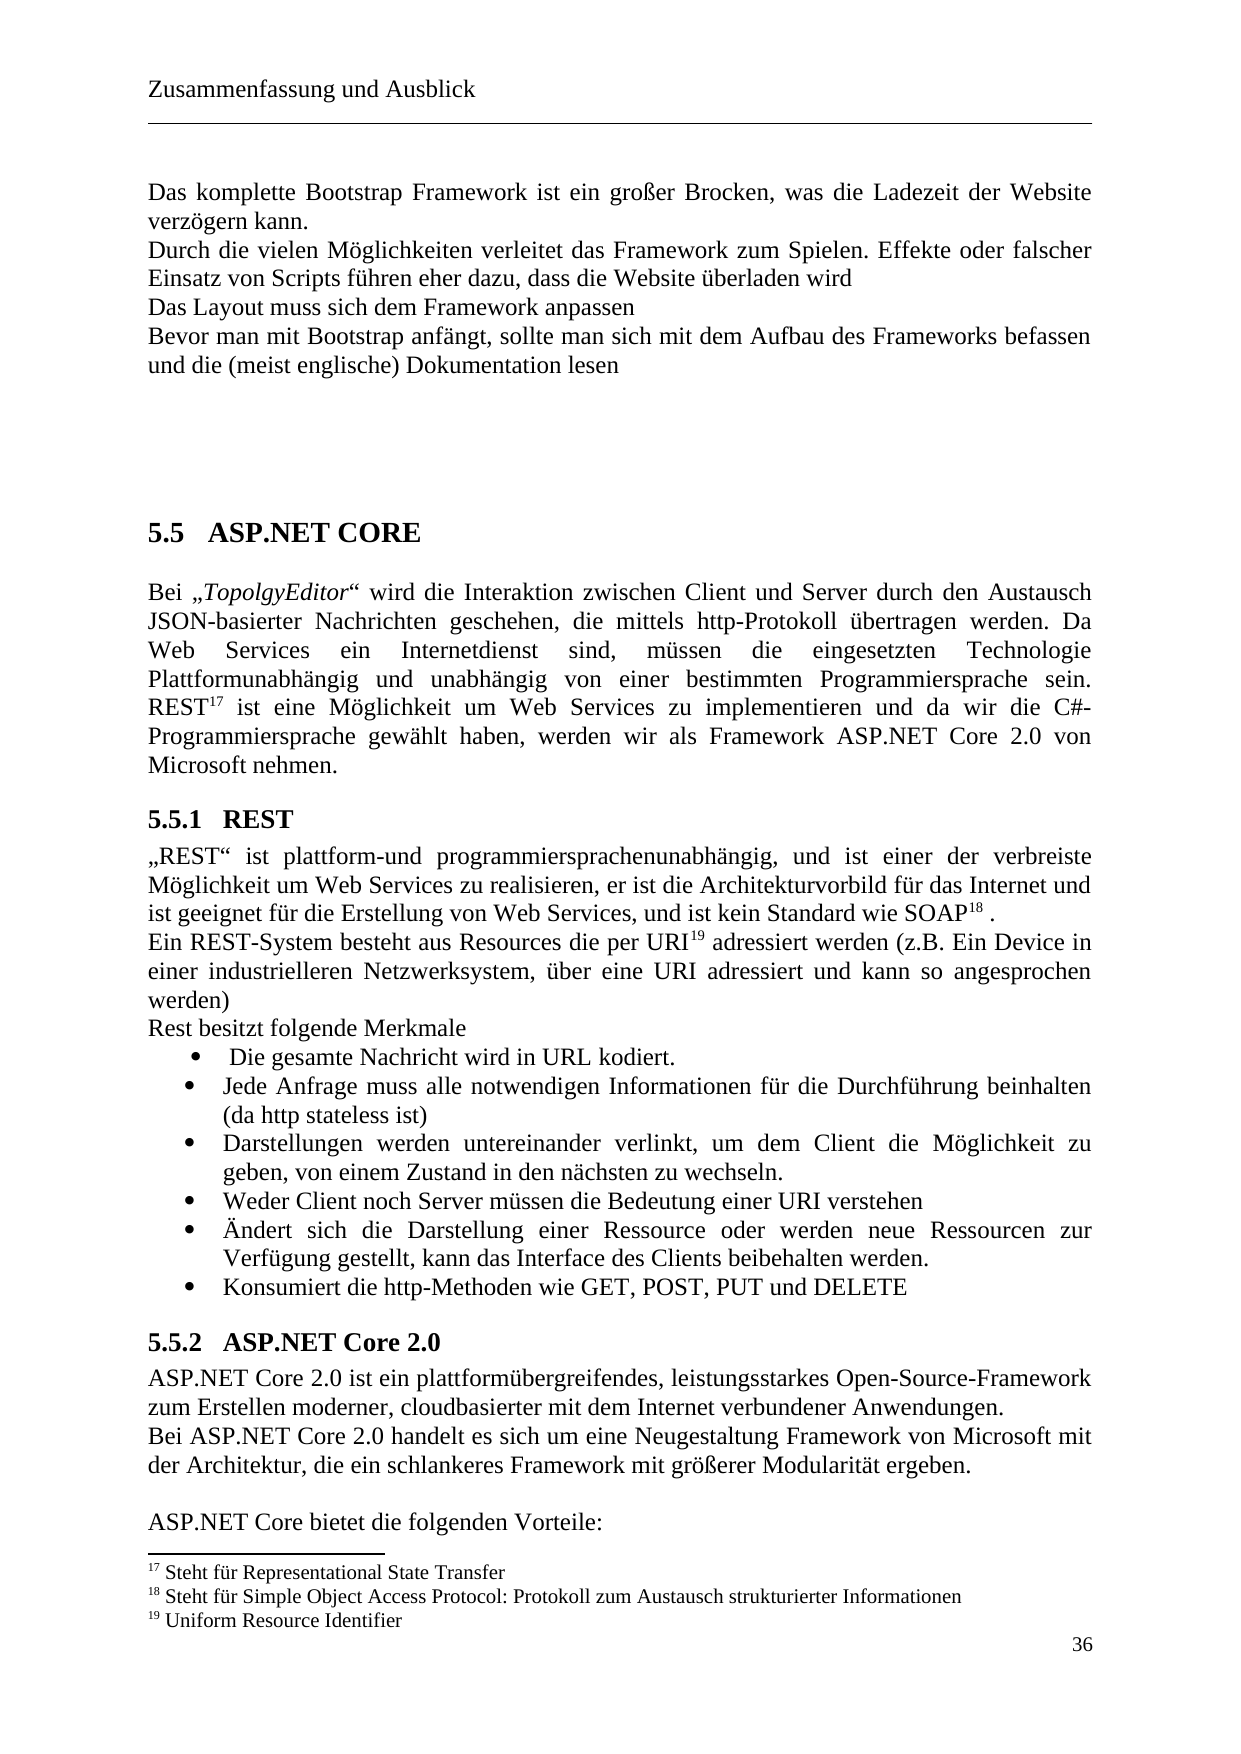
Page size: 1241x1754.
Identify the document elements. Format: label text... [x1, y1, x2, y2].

list Ändert sich die Darstellung einer Ressource oder werden neue Ressourcen zur Verfügung gestellt, kann das Interface des Clients beibehalten werden. [185, 1215, 1092, 1272]
subtitle REST [148, 804, 1092, 835]
text Das komplette Bootstrap Framework ist ein großer Brocken, was die Ladezeit der Website verzögern kann. [148, 177, 1092, 235]
list Weder Client noch Server müssen die Bedeutung einer URI verstehen [185, 1186, 1092, 1215]
text „REST“ ist plattform-und programmiersprachenunabhängig, und ist einer der verbreiste Möglichkeit um Web Services zu realisieren, er ist die Architekturvorbild für das Internet und ist geeignet für die Erstellung von Web Services, und ist kein Standard wie SOAP . [148, 841, 1092, 927]
list Darstellungen werden untereinander verlinkt, um dem Client die Möglichkeit zu geben, von einem Zustand in den nächsten zu wechseln. [185, 1128, 1092, 1186]
text Bei ASP.NET Core 2.0 handelt es sich um eine Neugestaltung Framework von Microsoft mit der Architektur, die ein schlankeres Framework mit größerer Modularität ergeben. [148, 1421, 1092, 1478]
list Die gesamte Nachricht wird in URL kodiert. [191, 1042, 1092, 1071]
text ASP.NET Core 2.0 ist ein plattformübergreifendes, leistungsstarkes Open-Source-Framework zum Erstellen moderner, cloudbasierter mit dem Internet verbundener Anwendungen. [148, 1363, 1092, 1421]
subtitle ASP.NET Core 2.0 [148, 1326, 1092, 1357]
text Bei „TopolgyEditor“ wird die Interaktion zwischen Client und Server durch den Austausch JSON-basierter Nachrichten geschehen, die mittels http-Protokoll übertragen werden. Da Web Services ein Internetdienst sind, müssen die eingesetzten Technologie Plattformunabhängig und unabhängig von einer bestimmten Programmiersprache sein. REST ist eine Möglichkeit um Web Services zu implementieren und da wir die C#-Programmiersprache gewählt haben, werden wir als Framework ASP.NET Core 2.0 von Microsoft nehmen. [148, 577, 1092, 779]
subtitle ASP.NET CORE [148, 515, 1092, 548]
text Durch die vielen Möglichkeiten verleitet das Framework zum Spielen. Effekte oder falscher Einsatz von Scripts führen eher dazu, dass die Website überladen wird [148, 235, 1092, 292]
text Das Layout muss sich dem Framework anpassen [148, 292, 1092, 321]
list Jede Anfrage muss alle notwendigen Informationen für die Durchführung beinhalten (da http stateless ist) [185, 1071, 1092, 1128]
text ASP.NET Core bietet die folgenden Vorteile: [148, 1507, 1092, 1536]
text Bevor man mit Bootstrap anfängt, sollte man sich mit dem Aufbau des Frameworks befassen und die (meist englische) Dokumentation lesen [148, 321, 1092, 378]
text Rest besitzt folgende Merkmale [148, 1013, 1092, 1042]
text Ein REST-System besteht aus Resources die per URI adressiert werden (z.B. Ein Device in einer industrielleren Netzwerksystem, über eine URI adressiert und kann so angesprochen werden) [148, 927, 1092, 1013]
list Konsumiert die http-Methoden wie GET, POST, PUT und DELETE [185, 1272, 1092, 1301]
